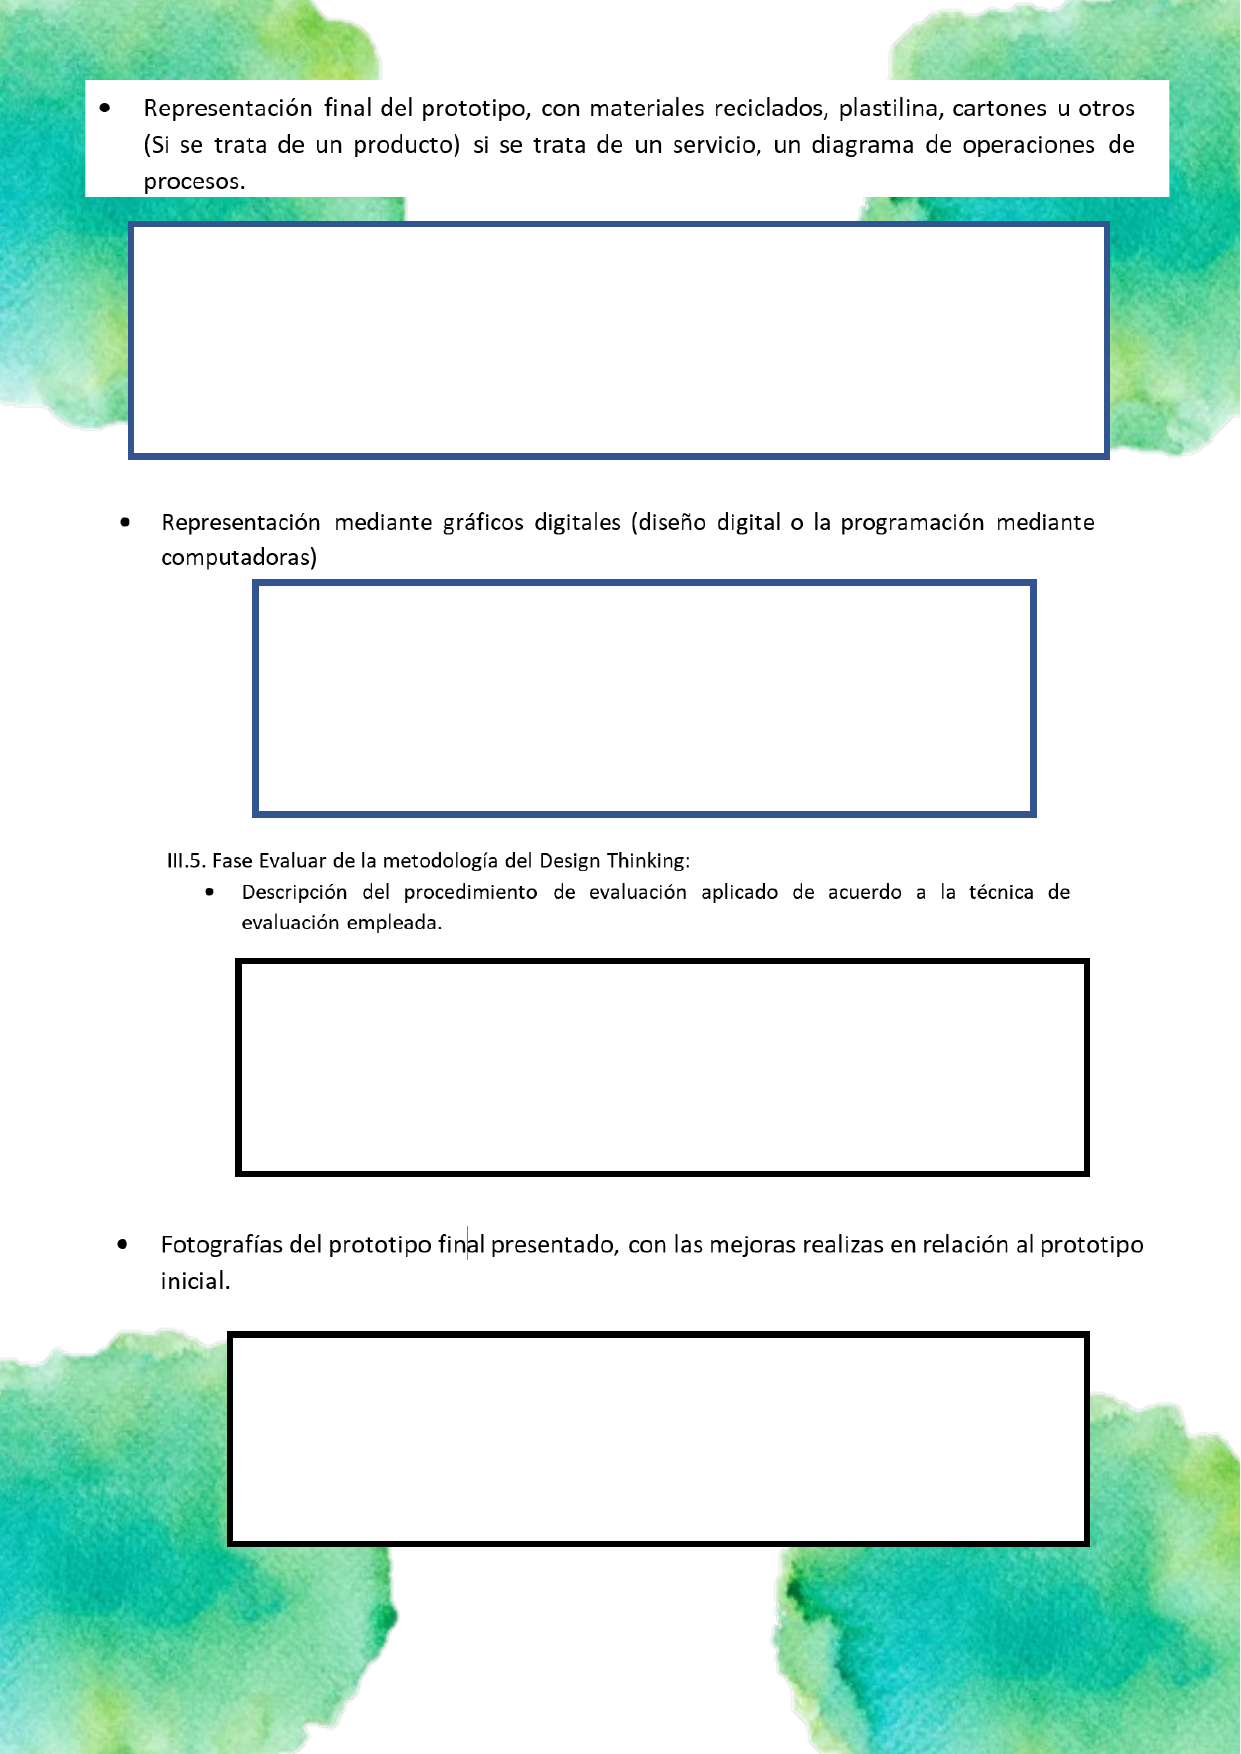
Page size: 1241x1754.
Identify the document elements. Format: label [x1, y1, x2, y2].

picture [633, 1363, 1241, 1754]
picture [0, 0, 1241, 570]
picture [0, 1207, 1165, 1754]
picture [150, 842, 1087, 939]
